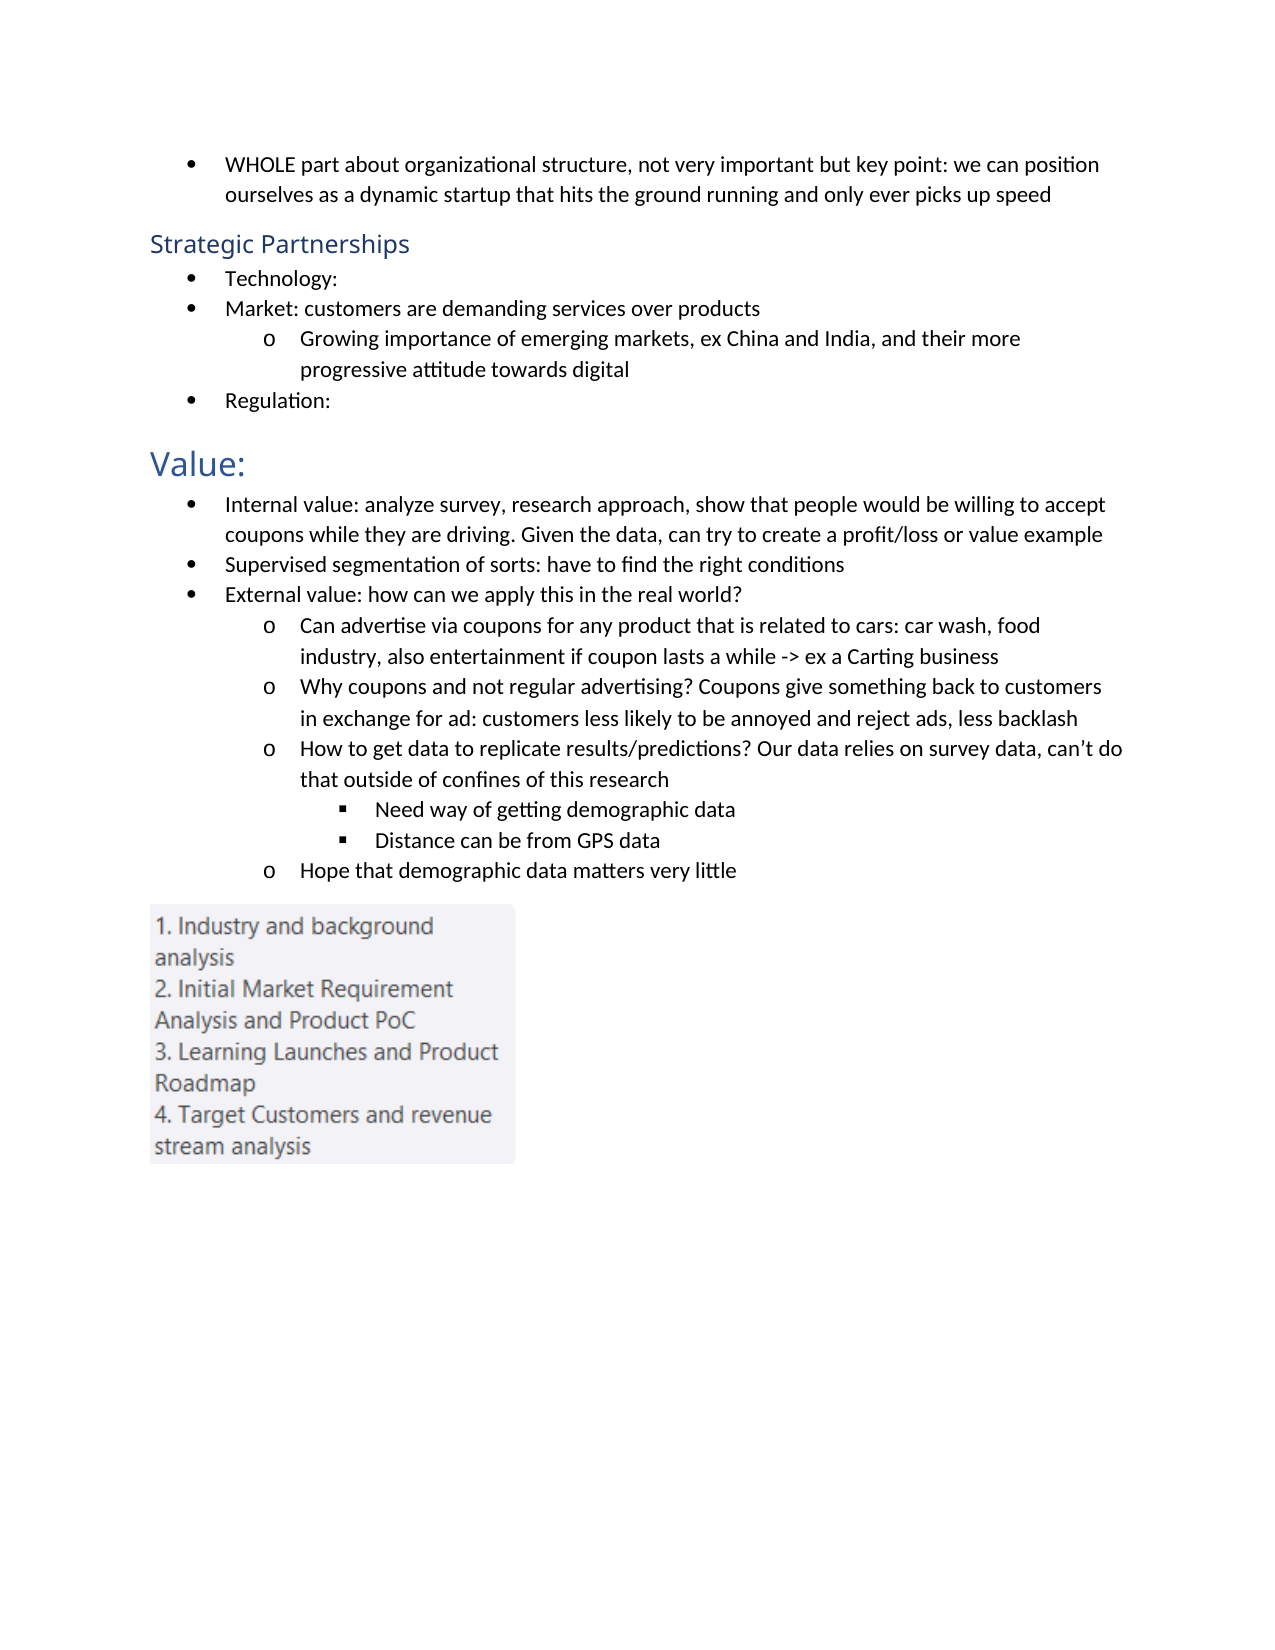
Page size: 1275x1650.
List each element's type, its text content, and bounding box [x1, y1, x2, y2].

list How to get data to replicate results/predictions? Our data relies on survey data, can’t do that outside of confines of this research [262, 734, 1125, 793]
list Technology: [187, 264, 1125, 292]
list Distance can be from GPS data [337, 826, 1125, 854]
list Can advertise via coupons for any product that is related to cars: car wash, food industry, also entertainment if coupon lasts a while -> ex a Carting business [262, 611, 1125, 670]
subtitle Value: [150, 441, 1125, 486]
list Need way of getting demographic data [337, 796, 1125, 823]
list Hope that demographic data matters very little [262, 856, 1125, 885]
list External value: how can we apply this in the real world? [187, 581, 1125, 609]
list Internal value: analyze survey, research approach, show that people would be willing to accept coupons while they are driving. Given the data, can try to create a profit/loss or value example [187, 490, 1125, 548]
picture [150, 904, 519, 1164]
list Why coupons and not regular advertising? Coupons give something back to customers in exchange for ad: customers less likely to be annoyed and reject ads, less backlash [262, 672, 1125, 732]
list Supervised segmentation of sorts: have to find the right conditions [187, 550, 1125, 578]
list WHOLE part about organizational structure, not very important but key point: we can position ourselves as a dynamic startup that hits the ground running and only ever picks up speed [187, 150, 1125, 208]
list Regulation: [187, 386, 1125, 414]
list Growing importance of emerging markets, ex China and India, and their more progressive attitude towards digital [262, 324, 1125, 384]
list Market: customers are demanding services over products [187, 294, 1125, 322]
subtitle Strategic Partnerships [150, 227, 1125, 261]
